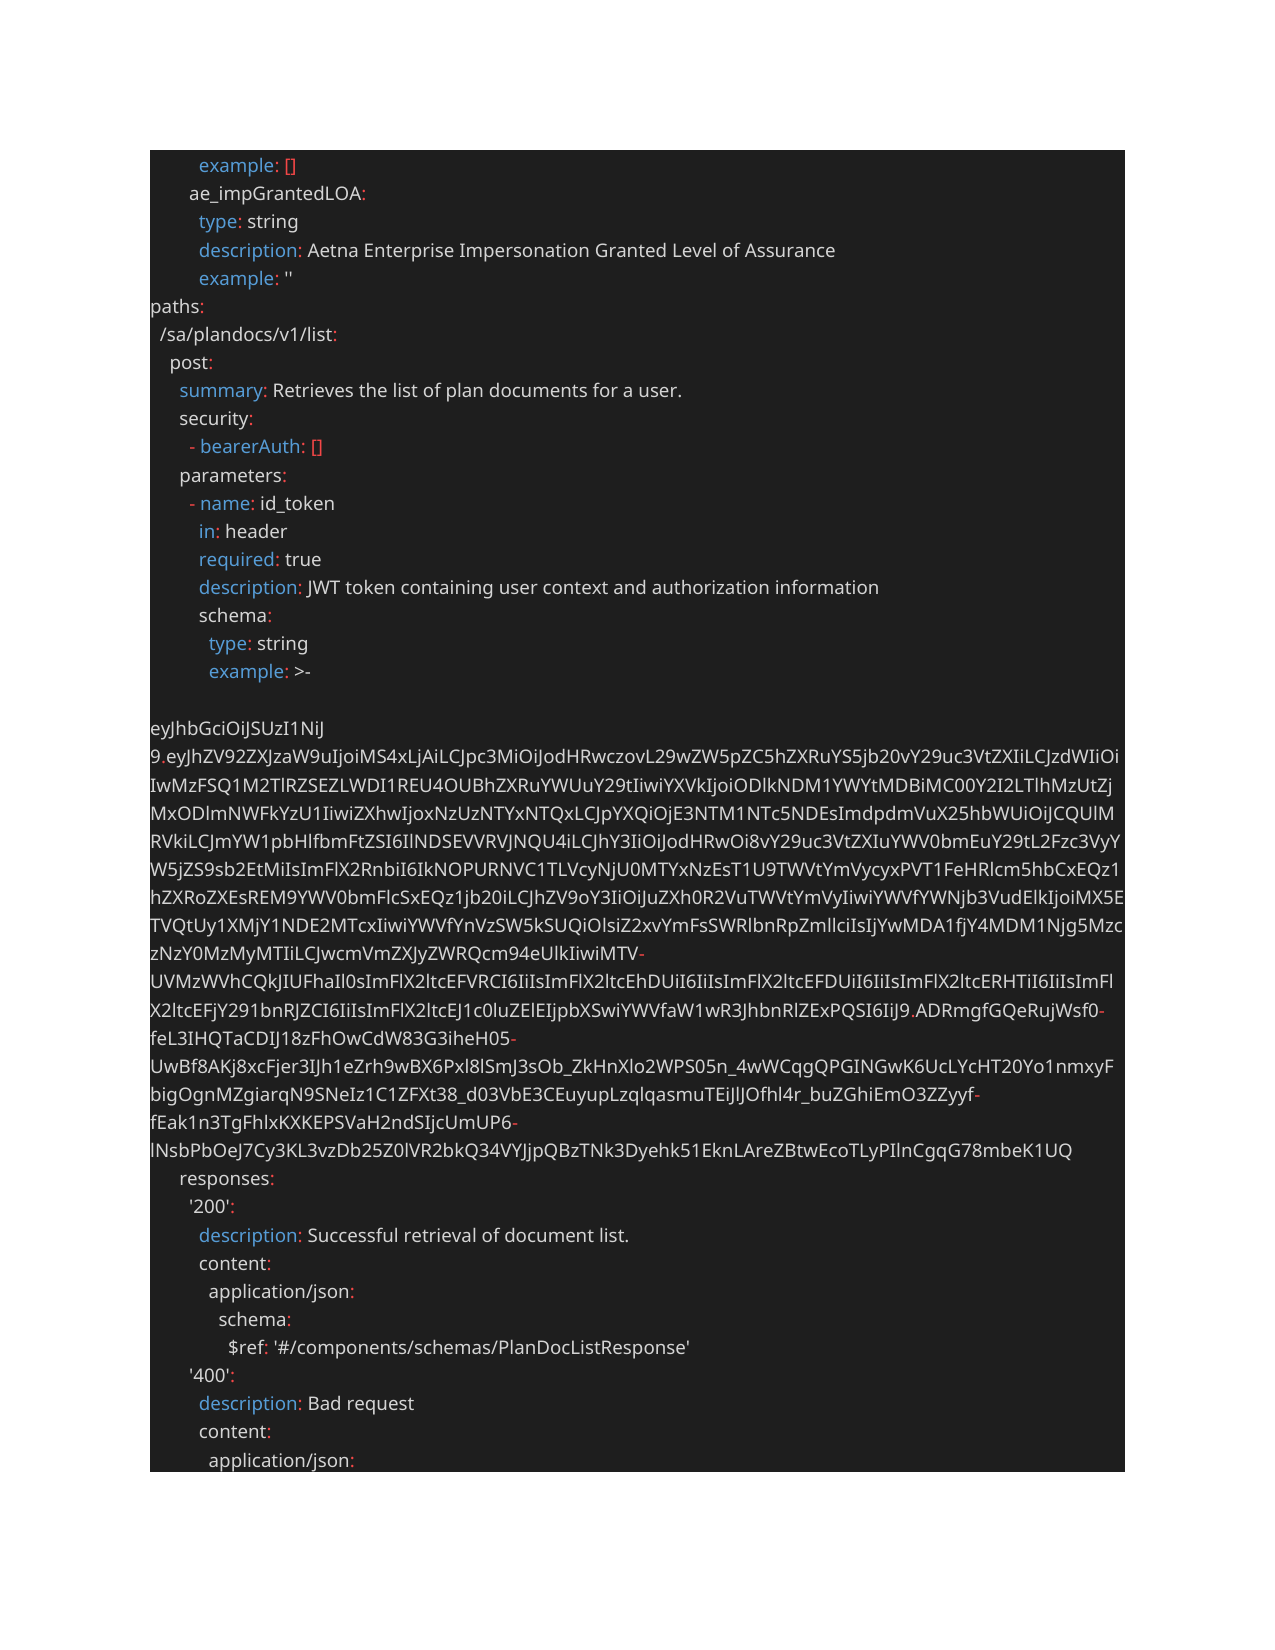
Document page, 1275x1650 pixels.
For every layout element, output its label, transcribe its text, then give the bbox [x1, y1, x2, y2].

text application/json: [150, 1444, 1125, 1472]
text description: Bad request [150, 1388, 1125, 1416]
text description: Aetna Enterprise Impersonation Granted Level of Assurance [150, 234, 1125, 262]
text in: header [150, 516, 1125, 544]
text description: JWT token containing user context and authorization information [150, 572, 1125, 600]
text ae_impGrantedLOA: [150, 178, 1125, 206]
text '400': [150, 1360, 1125, 1388]
text required: true [150, 544, 1125, 572]
text example: >- [150, 656, 1125, 684]
text eyJhbGciOiJSUzI1NiJ9.eyJhZV92ZXJzaW9uIjoiMS4xLjAiLCJpc3MiOiJodHRwczovL29wZW5pZC5hZXRuYS5jb20vY29uc3VtZXIiLCJzdWIiOiIwMzFSQ1M2TlRZSEZLWDI1REU4OUBhZXRuYWUuY29tIiwiYXVkIjoiODlkNDM1YWYtMDBiMC00Y2I2LTlhMzUtZjMxODlmNWFkYzU1IiwiZXhwIjoxNzUzNTYxNTQxLCJpYXQiOjE3NTM1NTc5NDEsImdpdmVuX25hbWUiOiJCQUlMRVkiLCJmYW1pbHlfbmFtZSI6IlNDSEVVRVJNQU4iLCJhY3IiOiJodHRwOi8vY29uc3VtZXIuYWV0bmEuY29tL2Fzc3VyYW5jZS9sb2EtMiIsImFlX2RnbiI6IkNOPURNVC1TLVcyNjU0MTYxNzEsT1U9TWVtYmVycyxPVT1FeHRlcm5hbCxEQz1hZXRoZXEsREM9YWV0bmFlcSxEQz1jb20iLCJhZV9oY3IiOiJuZXh0R2VuTWVtYmVyIiwiYWVfYWNjb3VudElkIjoiMX5ETVQtUy1XMjY1NDE2MTcxIiwiYWVfYnVzSW5kSUQiOlsiZ2xvYmFsSWRlbnRpZmllciIsIjYwMDA1fjY4MDM1Njg5MzczNzY0MzMyMTIiLCJwcmVmZXJyZWRQcm94eUlkIiwiMTV-UVMzWVhCQkJIUFhaIl0sImFlX2ltcEFVRCI6IiIsImFlX2ltcEhDUiI6IiIsImFlX2ltcEFDUiI6IiIsImFlX2ltcERHTiI6IiIsImFlX2ltcEFjY291bnRJZCI6IiIsImFlX2ltcEJ1c0luZElEIjpbXSwiYWVfaW1wR3JhbnRlZExPQSI6IiJ9.ADRmgfGQeRujWsf0-feL3IHQTaCDIJ18zFhOwCdW83G3iheH05-UwBf8AKj8xcFjer3IJh1eZrh9wBX6Pxl8lSmJ3sOb_ZkHnXlo2WPS05n_4wWCqgQPGINGwK6UcLYcHT20Yo1nmxyFbigOgnMZgiarqN9SNeIz1C1ZFXt38_d03VbE3CEuyupLzqlqasmuTEiJlJOfhl4r_buZGhiEmO3ZZyyf-fEak1n3TgFhlxKXKEPSVaH2ndSIjcUmUP6-lNsbPbOeJ7Cy3KL3vzDb25Z0lVR2bkQ34VYJjpQBzTNk3Dyehk51EknLAreZBtwEcoTLyPIlnCgqG78mbeK1UQ [150, 684, 1125, 1163]
text - name: id_token [150, 487, 1125, 516]
text /sa/plandocs/v1/list: [150, 319, 1125, 347]
text example: '' [150, 262, 1125, 291]
text content: [150, 1247, 1125, 1276]
text security: [150, 403, 1125, 431]
text type: string [150, 628, 1125, 656]
text post: [150, 347, 1125, 375]
text application/json: [150, 1276, 1125, 1304]
text $ref: '#/components/schemas/PlanDocListResponse' [150, 1332, 1125, 1360]
text responses: [150, 1163, 1125, 1191]
text - bearerAuth: [] [150, 431, 1125, 459]
text example: [] [150, 150, 1125, 178]
text type: string [150, 206, 1125, 234]
text schema: [150, 600, 1125, 628]
text parameters: [150, 459, 1125, 487]
text summary: Retrieves the list of plan documents for a user. [150, 375, 1125, 403]
text paths: [150, 291, 1125, 319]
text schema: [150, 1304, 1125, 1332]
text '200': [150, 1191, 1125, 1219]
text content: [150, 1416, 1125, 1444]
text description: Successful retrieval of document list. [150, 1219, 1125, 1247]
